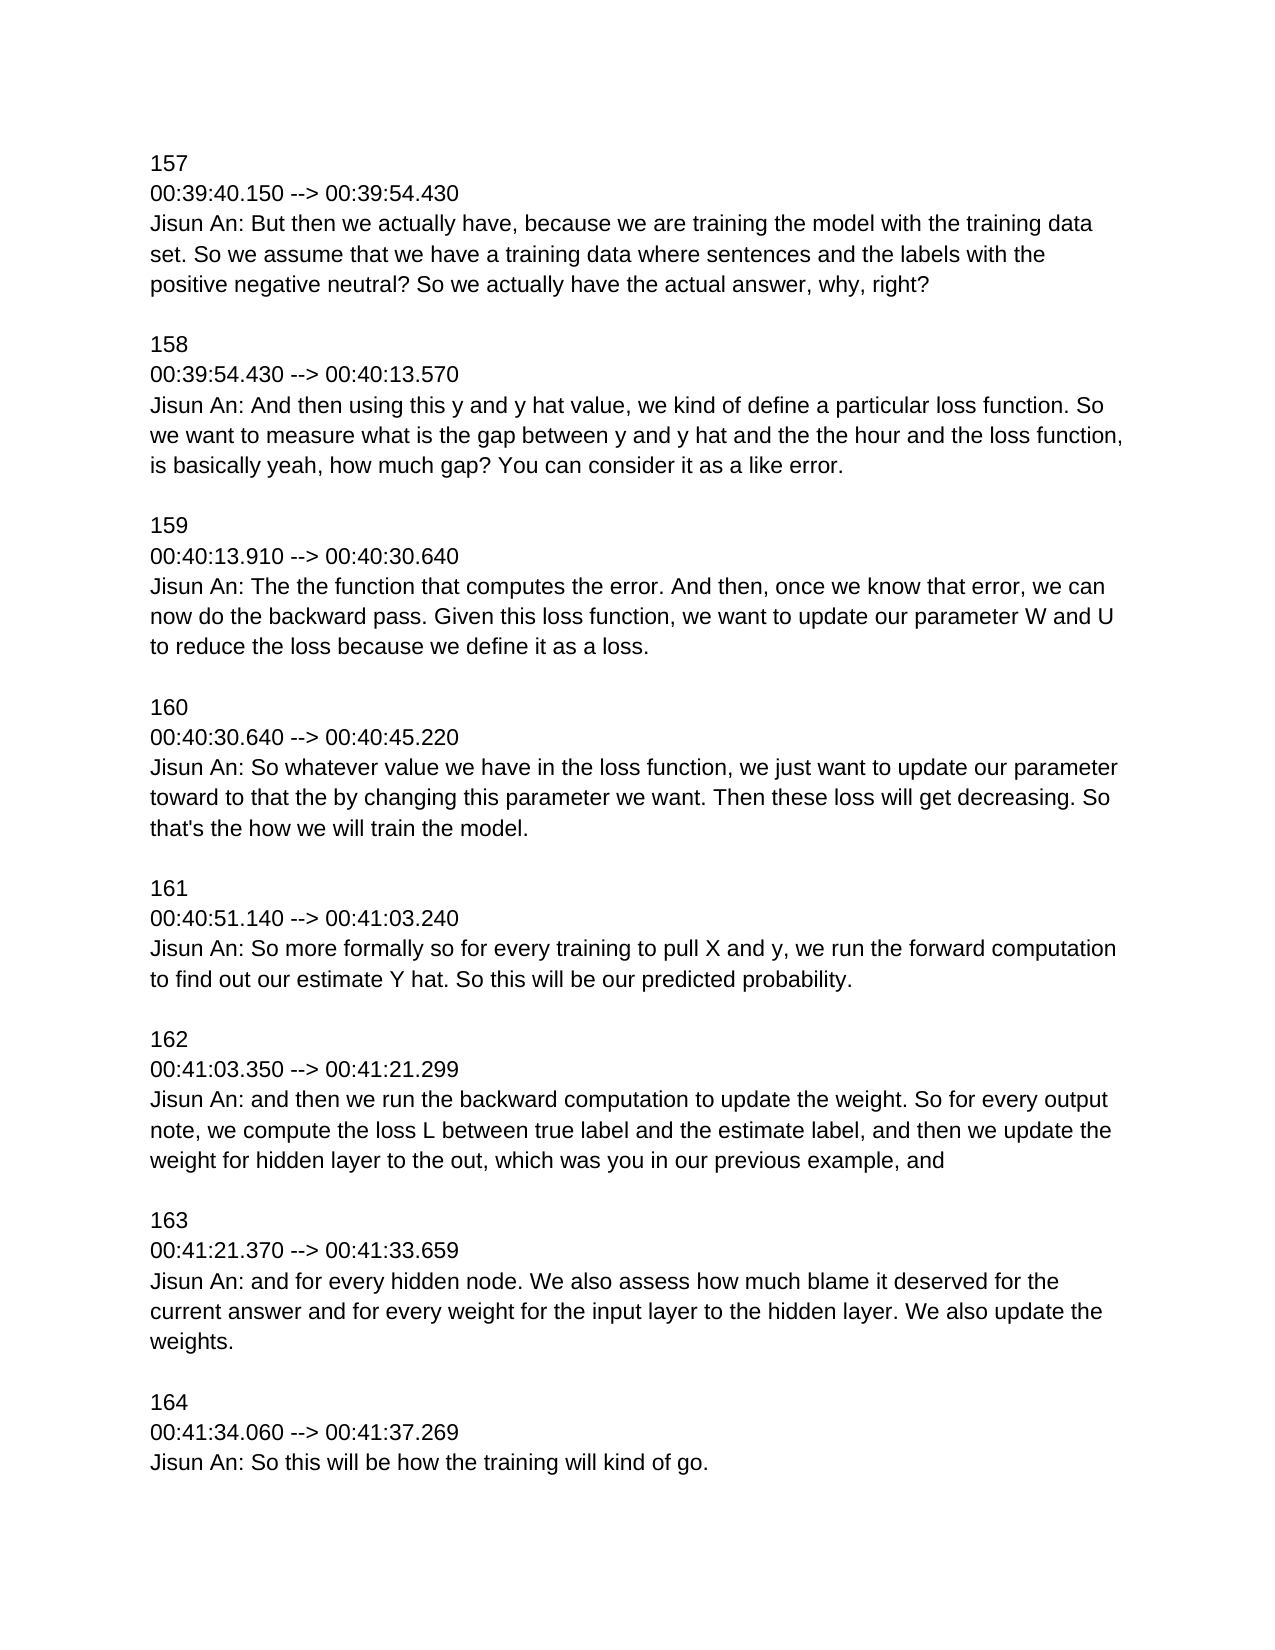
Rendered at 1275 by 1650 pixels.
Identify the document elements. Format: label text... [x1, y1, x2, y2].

text 163 [150, 1207, 1125, 1234]
text Jisun An: So more formally so for every training to pull X and y, we run the forward computation to find out our estimate Y hat. So this will be our predicted probability. [150, 935, 1125, 992]
text 158 [150, 331, 1125, 358]
text Jisun An: The the function that computes the error. And then, once we know that error, we can now do the backward pass. Given this loss function, we want to update our parameter W and U to reduce the loss because we define it as a loss. [150, 573, 1125, 660]
text 00:39:40.150 --> 00:39:54.430 [150, 180, 1125, 207]
text 160 [150, 694, 1125, 720]
text 00:41:34.060 --> 00:41:37.269 [150, 1419, 1125, 1445]
text 00:40:30.640 --> 00:40:45.220 [150, 724, 1125, 750]
text 00:40:51.140 --> 00:41:03.240 [150, 905, 1125, 932]
text 157 [150, 150, 1125, 176]
text 00:40:13.910 --> 00:40:30.640 [150, 543, 1125, 569]
text Jisun An: So this will be how the training will kind of go. [150, 1449, 1125, 1475]
text Jisun An: and for every hidden node. We also assess how much blame it deserved for the current answer and for every weight for the input layer to the hidden layer. We also update the weights. [150, 1268, 1125, 1354]
text 00:41:03.350 --> 00:41:21.299 [150, 1056, 1125, 1083]
text Jisun An: So whatever value we have in the loss function, we just want to update our parameter toward to that the by changing this parameter we want. Then these loss will get decreasing. So that's the how we will train the model. [150, 754, 1125, 841]
text 162 [150, 1026, 1125, 1052]
text Jisun An: And then using this y and y hat value, we kind of define a particular loss function. So we want to measure what is the gap between y and y hat and the the hour and the loss function, is basically yeah, how much gap? You can consider it as a like error. [150, 392, 1125, 478]
text 00:39:54.430 --> 00:40:13.570 [150, 361, 1125, 388]
text 159 [150, 512, 1125, 539]
text Jisun An: But then we actually have, because we are training the model with the training data set. So we assume that we have a training data where sentences and the labels with the positive negative neutral? So we actually have the actual answer, why, right? [150, 210, 1125, 297]
text 161 [150, 875, 1125, 901]
text Jisun An: and then we run the backward computation to update the weight. So for every output note, we compute the loss L between true label and the estimate label, and then we update the weight for hidden layer to the out, which was you in our previous example, and [150, 1086, 1125, 1173]
text 164 [150, 1388, 1125, 1415]
text 00:41:21.370 --> 00:41:33.659 [150, 1237, 1125, 1264]
